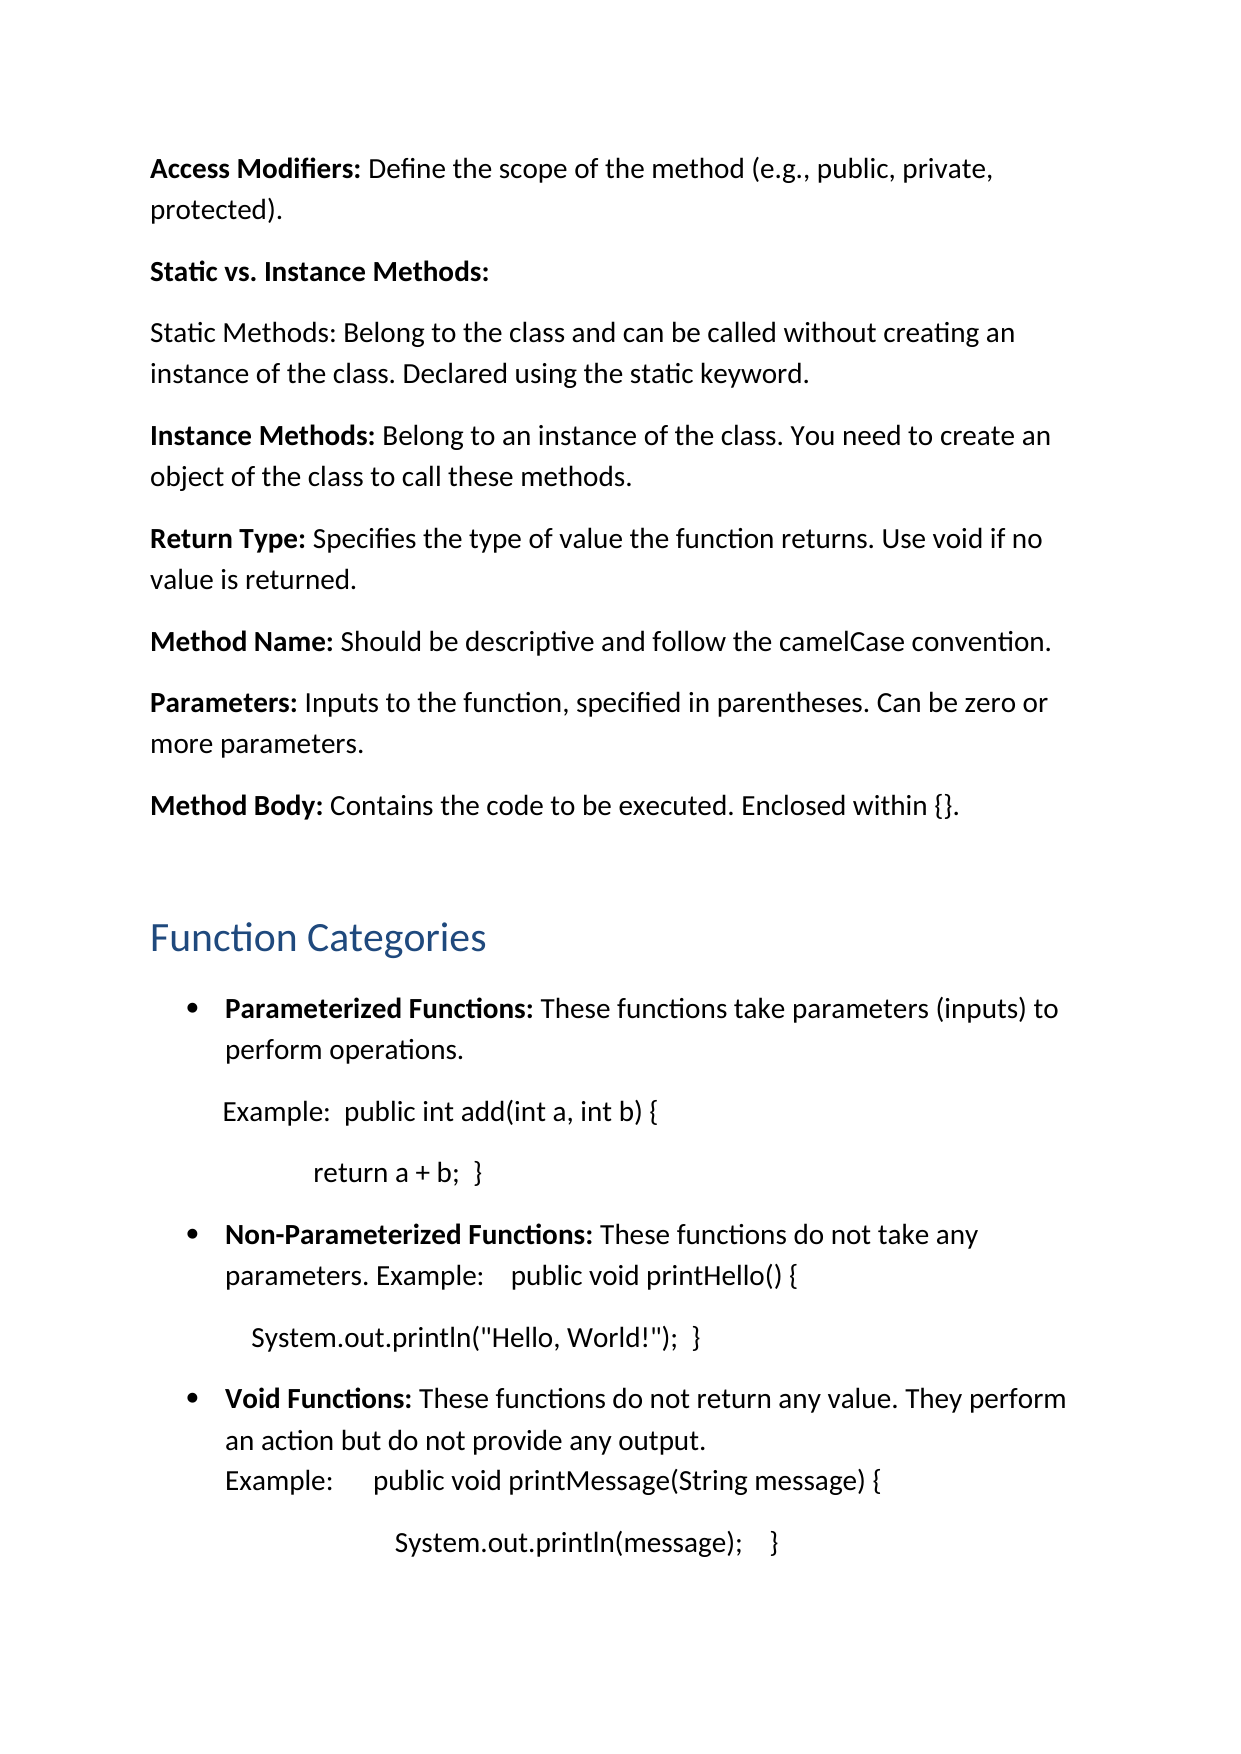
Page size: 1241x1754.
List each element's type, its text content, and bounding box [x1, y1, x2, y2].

list Example: public void printMessage(String message) { [225, 1462, 1090, 1498]
list Parameterized Functions: These functions take parameters (inputs) to perform operations. [187, 990, 1090, 1066]
text Static vs. Instance Methods: [150, 253, 1090, 288]
text System.out.println(message); } [150, 1524, 1090, 1560]
text Access Modifiers: Define the scope of the method (e.g., public, private, protected). [150, 150, 1090, 227]
text Instance Methods: Belong to an instance of the class. You need to create an object of the class to call these methods. [150, 417, 1090, 494]
text Static Methods: Belong to the class and can be called without creating an instance of the class. Declared using the static keyword. [150, 314, 1090, 391]
text Function Categories [150, 911, 1090, 961]
text Example: public int add(int a, int b) { [150, 1093, 1090, 1128]
text System.out.println("Hello, World!"); } [225, 1319, 1090, 1354]
text return a + b; } [150, 1154, 1090, 1190]
text Method Body: Contains the code to be executed. Enclosed within {}. [150, 787, 1090, 823]
text Parameters: Inputs to the function, specified in parentheses. Can be zero or more parameters. [150, 684, 1090, 761]
text Method Name: Should be descriptive and follow the camelCase convention. [150, 623, 1090, 658]
list Void Functions: These functions do not return any value. They perform an action but do not provide any output. [187, 1381, 1090, 1457]
text Return Type: Specifies the type of value the function returns. Use void if no value is returned. [150, 520, 1090, 596]
list Non-Parameterized Functions: These functions do not take any parameters. Example: public void printHello() { [187, 1216, 1090, 1293]
